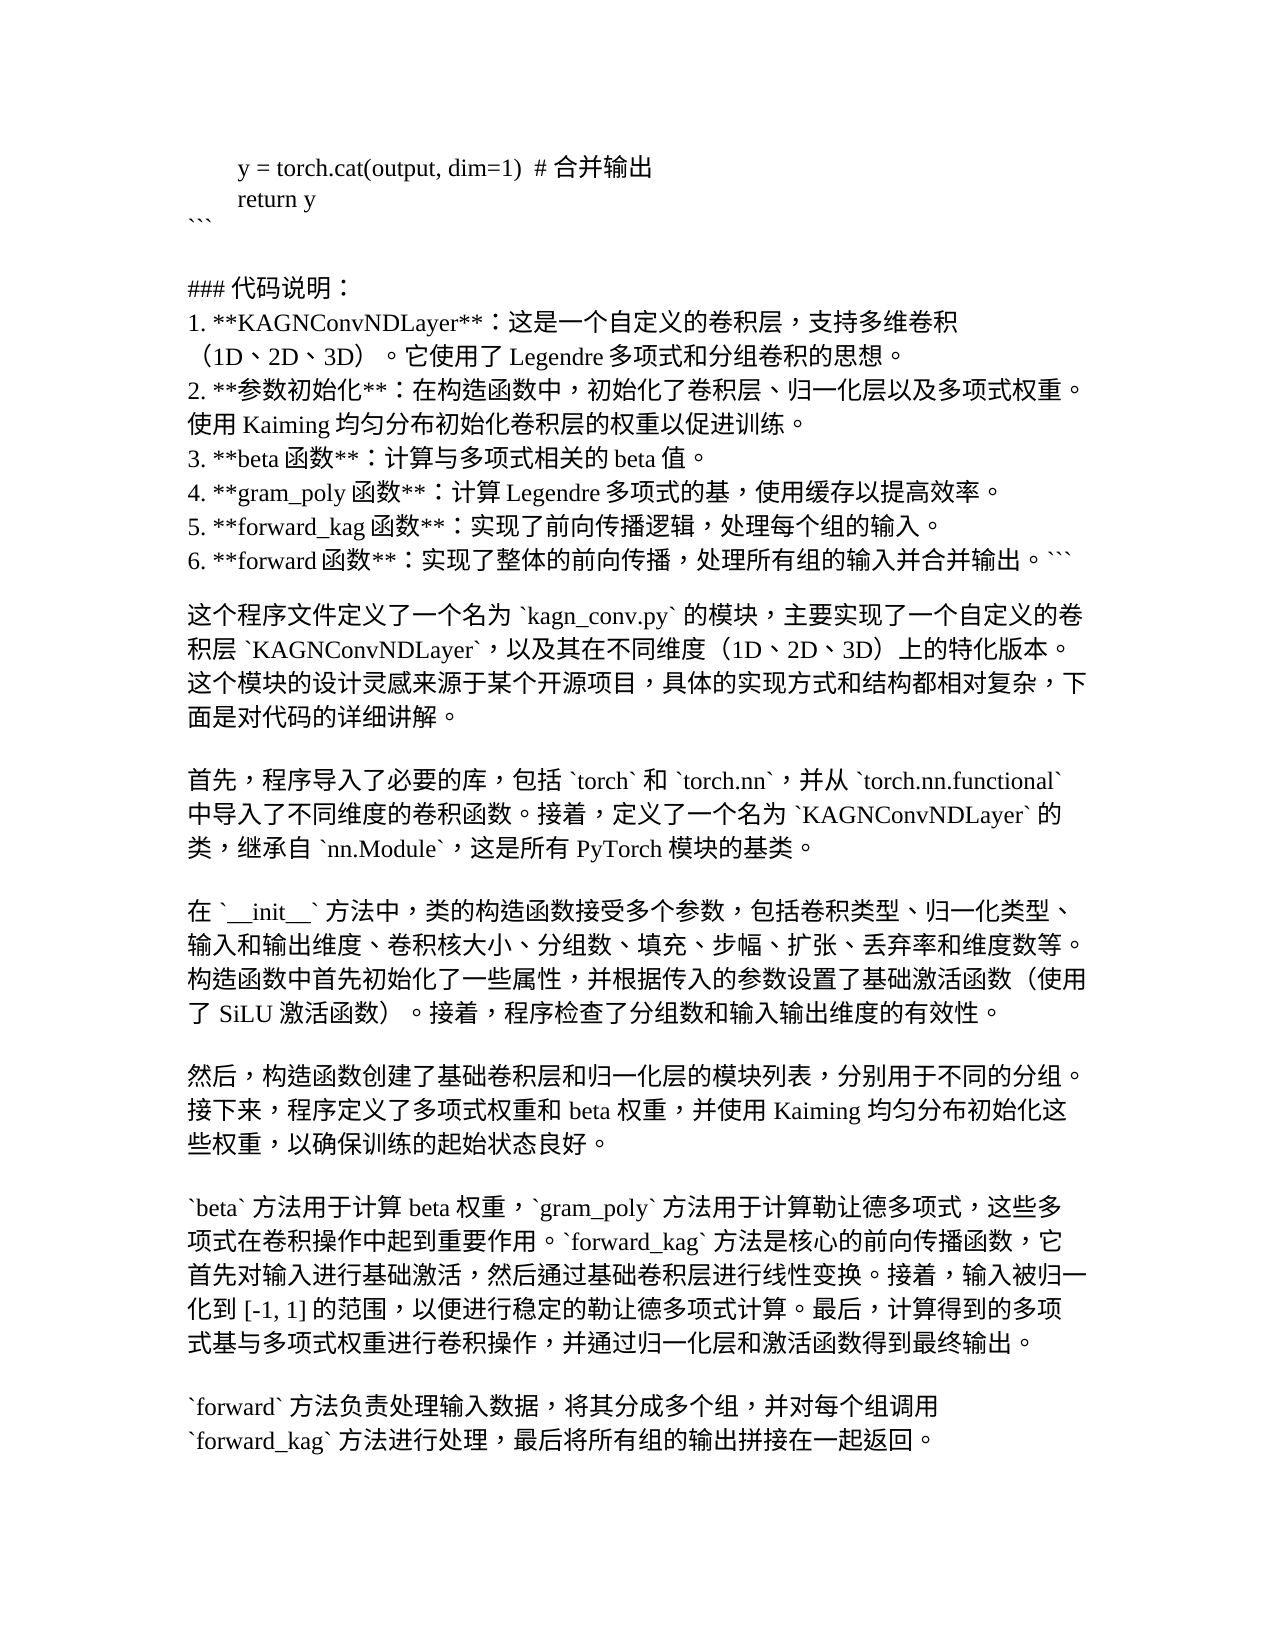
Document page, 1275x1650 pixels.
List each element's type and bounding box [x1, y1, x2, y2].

text [187, 150, 1087, 577]
text [187, 598, 1087, 1486]
